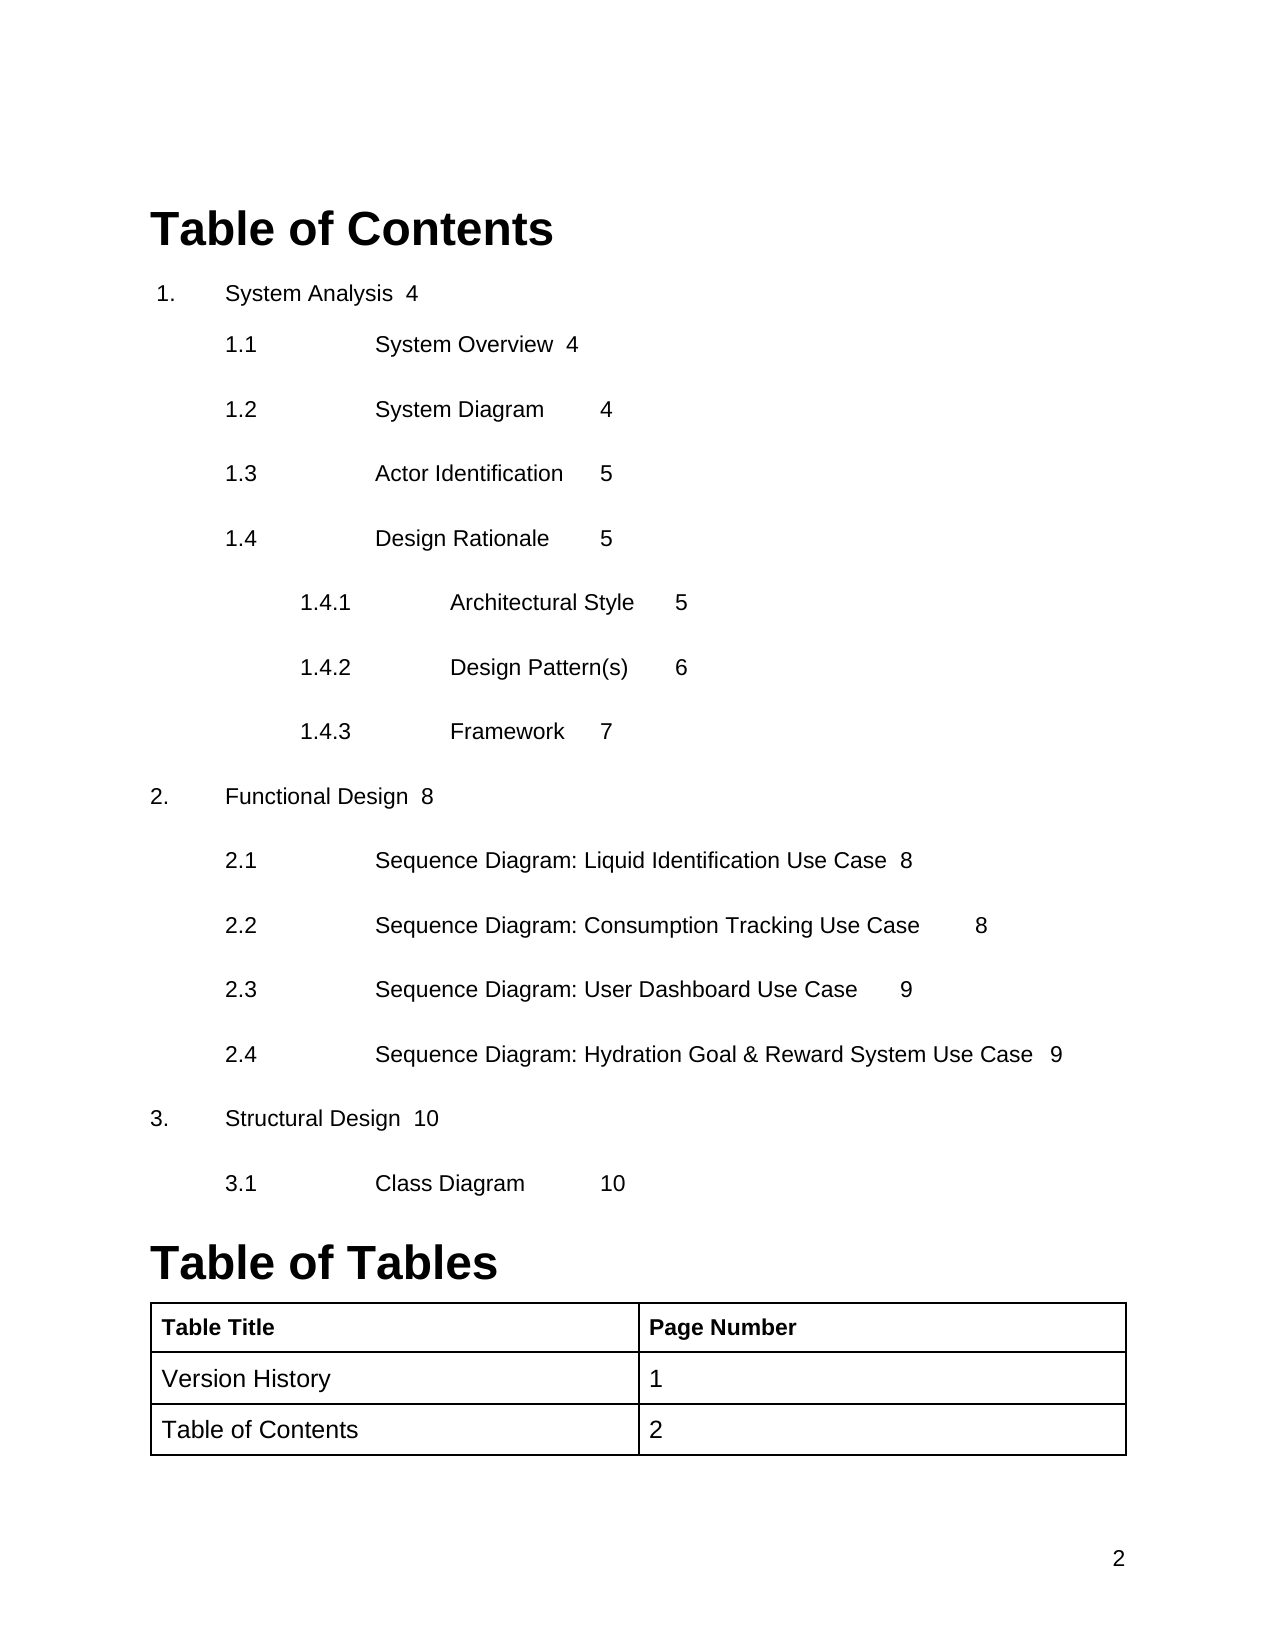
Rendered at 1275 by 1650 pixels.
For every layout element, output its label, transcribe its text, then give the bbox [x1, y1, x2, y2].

text 1.4.3 Framework 7 [300, 718, 1125, 745]
text 3. Structural Design 10 [150, 1105, 1125, 1132]
table_cell Table of Contents [152, 1405, 638, 1454]
table_cell Version History [152, 1353, 638, 1403]
text 1.1 System Overview 4 [225, 331, 1125, 358]
table_header Page Number [640, 1304, 1125, 1351]
text 1.3 Actor Identification 5 [225, 460, 1125, 487]
table_header Table Title [152, 1304, 638, 1351]
text 1.4 Design Rationale 5 [225, 525, 1125, 551]
text 1.4.1 Architectural Style 5 [300, 589, 1125, 616]
text 2.2 Sequence Diagram: Consumption Tracking Use Case 8 [150, 912, 1125, 938]
subtitle Table of Tables [150, 1234, 1125, 1289]
text 2. Functional Design 8 [150, 783, 1125, 809]
text 2.4 Sequence Diagram: Hydration Goal & Reward System Use Case 9 [150, 1041, 1125, 1067]
table_cell 2 [640, 1405, 1125, 1454]
subtitle Table of Contents [150, 200, 1125, 255]
text 1. System Analysis 4 [150, 280, 1125, 306]
text 2.1 Sequence Diagram: Liquid Identification Use Case 8 [150, 847, 1125, 874]
text 1.2 System Diagram 4 [225, 396, 1125, 422]
text 3.1 Class Diagram 10 [150, 1170, 1125, 1196]
table_cell 1 [640, 1353, 1125, 1403]
text 2.3 Sequence Diagram: User Dashboard Use Case 9 [150, 976, 1125, 1003]
text 1.4.2 Design Pattern(s) 6 [300, 654, 1125, 680]
